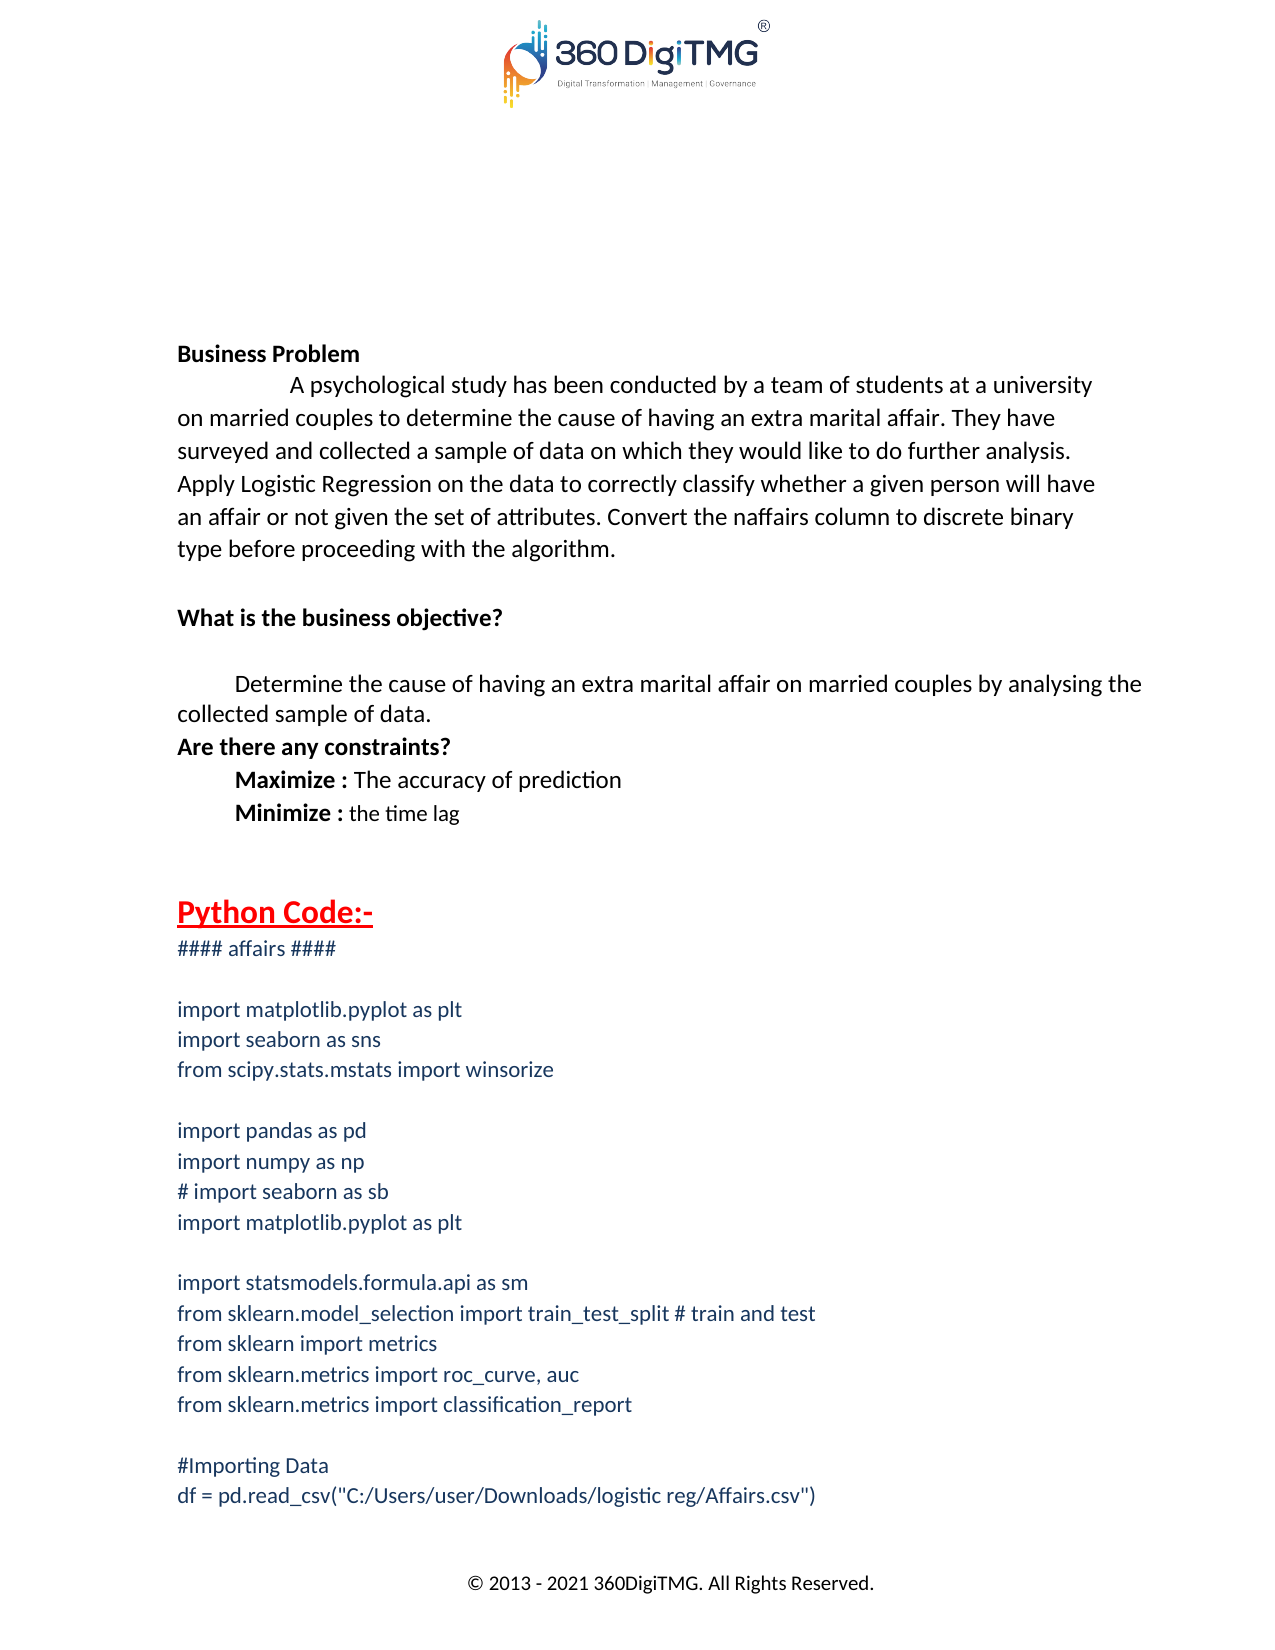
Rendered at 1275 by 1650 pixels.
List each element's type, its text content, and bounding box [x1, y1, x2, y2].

text Are there any constraints? [177, 731, 1202, 762]
text #### affairs #### [177, 934, 1202, 962]
text What is the business objective? [177, 602, 1202, 632]
text Python Code:- [177, 891, 1202, 931]
text # import seaborn as sb [177, 1177, 1202, 1205]
picture [499, 15, 774, 113]
text Minimize : the time lag [177, 797, 1202, 827]
text import matplotlib.pyplot as plt [177, 995, 1202, 1023]
text import pandas as pd [177, 1116, 1202, 1144]
text import statsmodels.formula.api as sm [177, 1268, 1202, 1296]
text df = pd.read_csv("C:/Users/user/Downloads/logistic reg/Affairs.csv") [177, 1481, 1202, 1509]
text import matplotlib.pyplot as plt [177, 1208, 1202, 1236]
text from sklearn.model_selection import train_test_split # train and test [177, 1299, 1202, 1327]
text from scipy.stats.mstats import winsorize [177, 1056, 1202, 1083]
text Business Problem [177, 338, 1202, 369]
text A psychological study has been conducted by a team of students at a university on married couples to determine the cause of having an extra marital affair. They have surveyed and collected a sample of data on which they would like to do further analysis. Apply Logistic Regression on the data to correctly classify whether a given person will have an affair or not given the set of attributes. Convert the naffairs column to discrete binary type before proceeding with the algorithm. [177, 369, 1107, 564]
text from sklearn import metrics [177, 1329, 1202, 1357]
text #Importing Data [177, 1451, 1202, 1479]
text Maximize : The accuracy of prediction [177, 764, 1202, 794]
text import seaborn as sns [177, 1025, 1202, 1053]
text from sklearn.metrics import roc_curve, auc [177, 1360, 1202, 1388]
text import numpy as np [177, 1147, 1202, 1175]
text from sklearn.metrics import classification_report [177, 1390, 1202, 1418]
text Determine the cause of having an extra marital affair on married couples by analysing the collected sample of data. [177, 668, 1202, 729]
